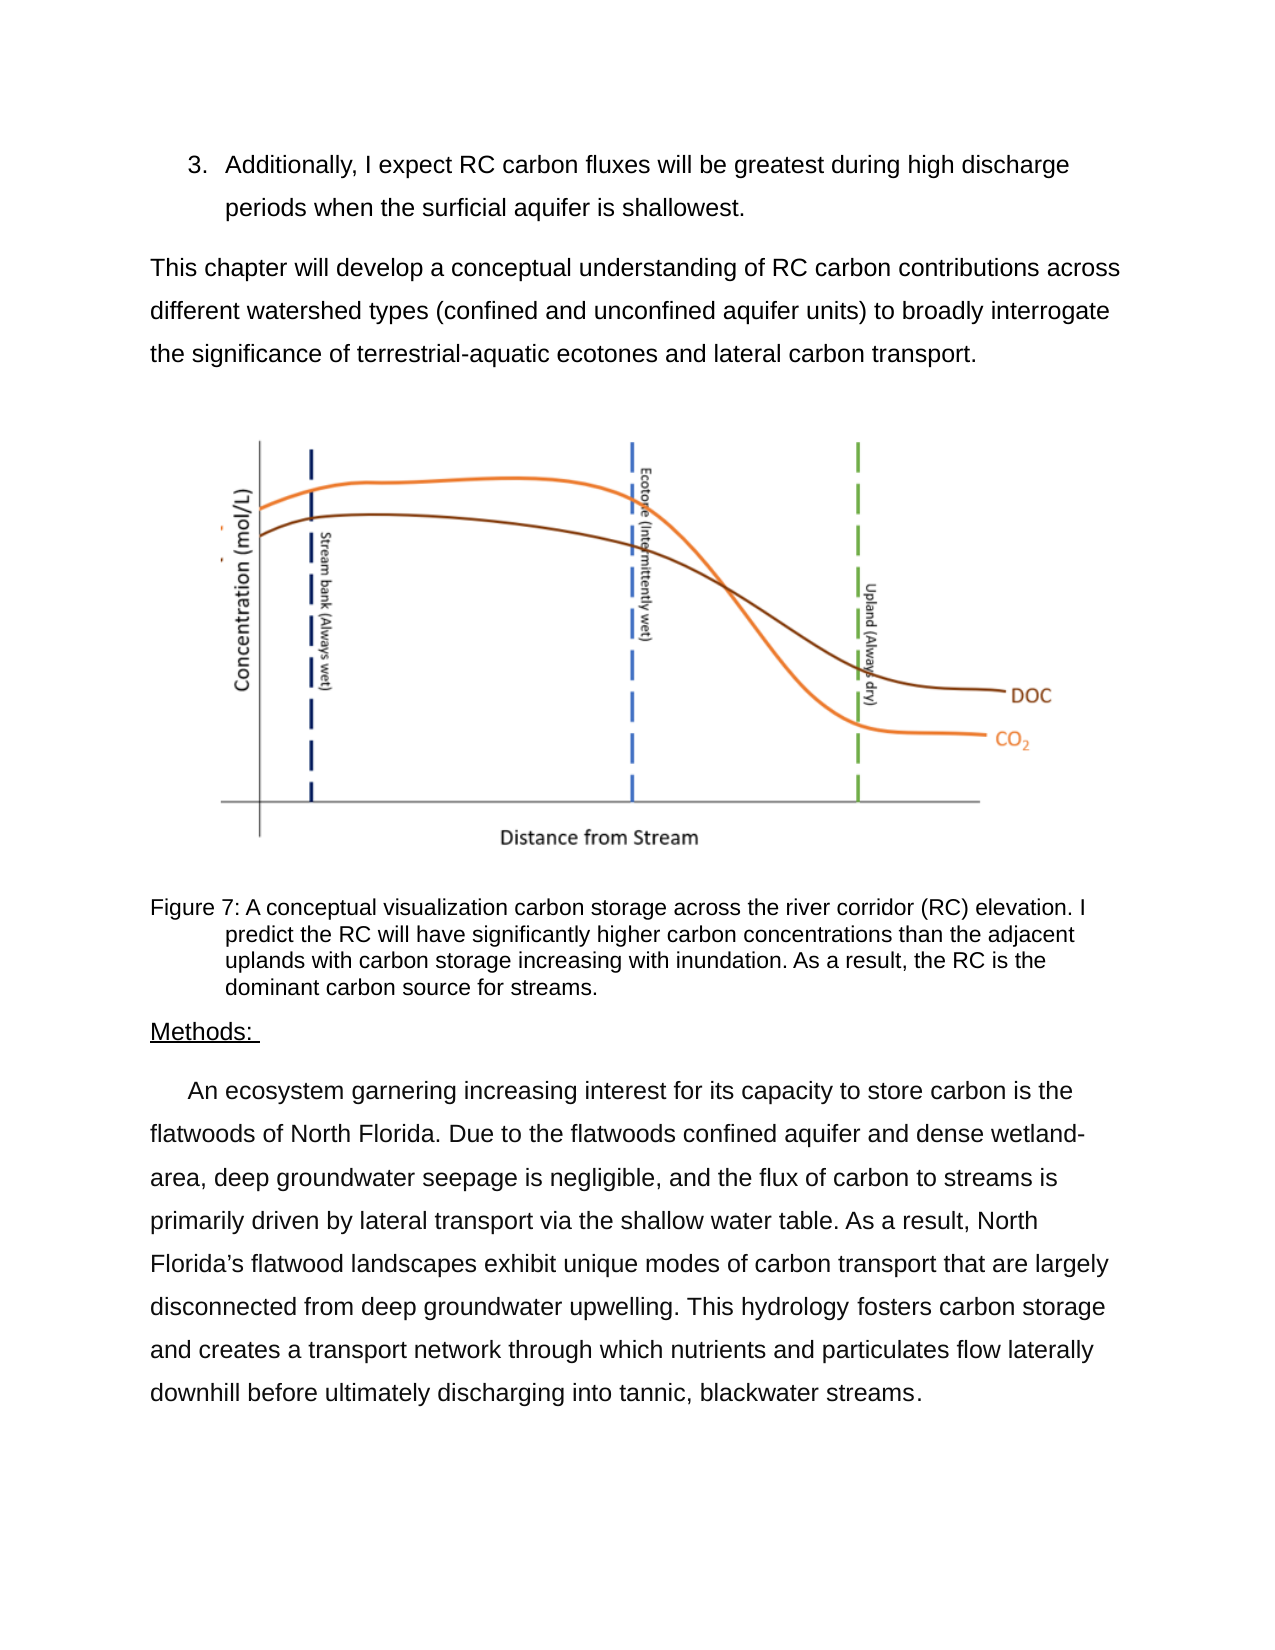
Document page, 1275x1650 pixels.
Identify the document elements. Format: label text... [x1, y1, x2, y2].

text This chapter will develop a conceptual understanding of RC carbon contributions across different watershed types (confined and unconfined aquifer units) to broadly interrogate the significance of terrestrial-aquatic ecotones and lateral carbon transport. [150, 253, 1125, 368]
picture [194, 398, 1082, 861]
list Additionally, I expect RC carbon fluxes will be greatest during high discharge periods when the surficial aquifer is shallowest. [187, 150, 1125, 222]
text Figure 7: A conceptual visualization carbon storage across the river corridor (RC) elevation. I predict the RC will have significantly higher carbon concentrations than the adjacent uplands with carbon storage increasing with inundation. As a result, the RC is the dominant carbon source for streams. [150, 894, 1125, 1000]
text Methods: [150, 1016, 1125, 1045]
